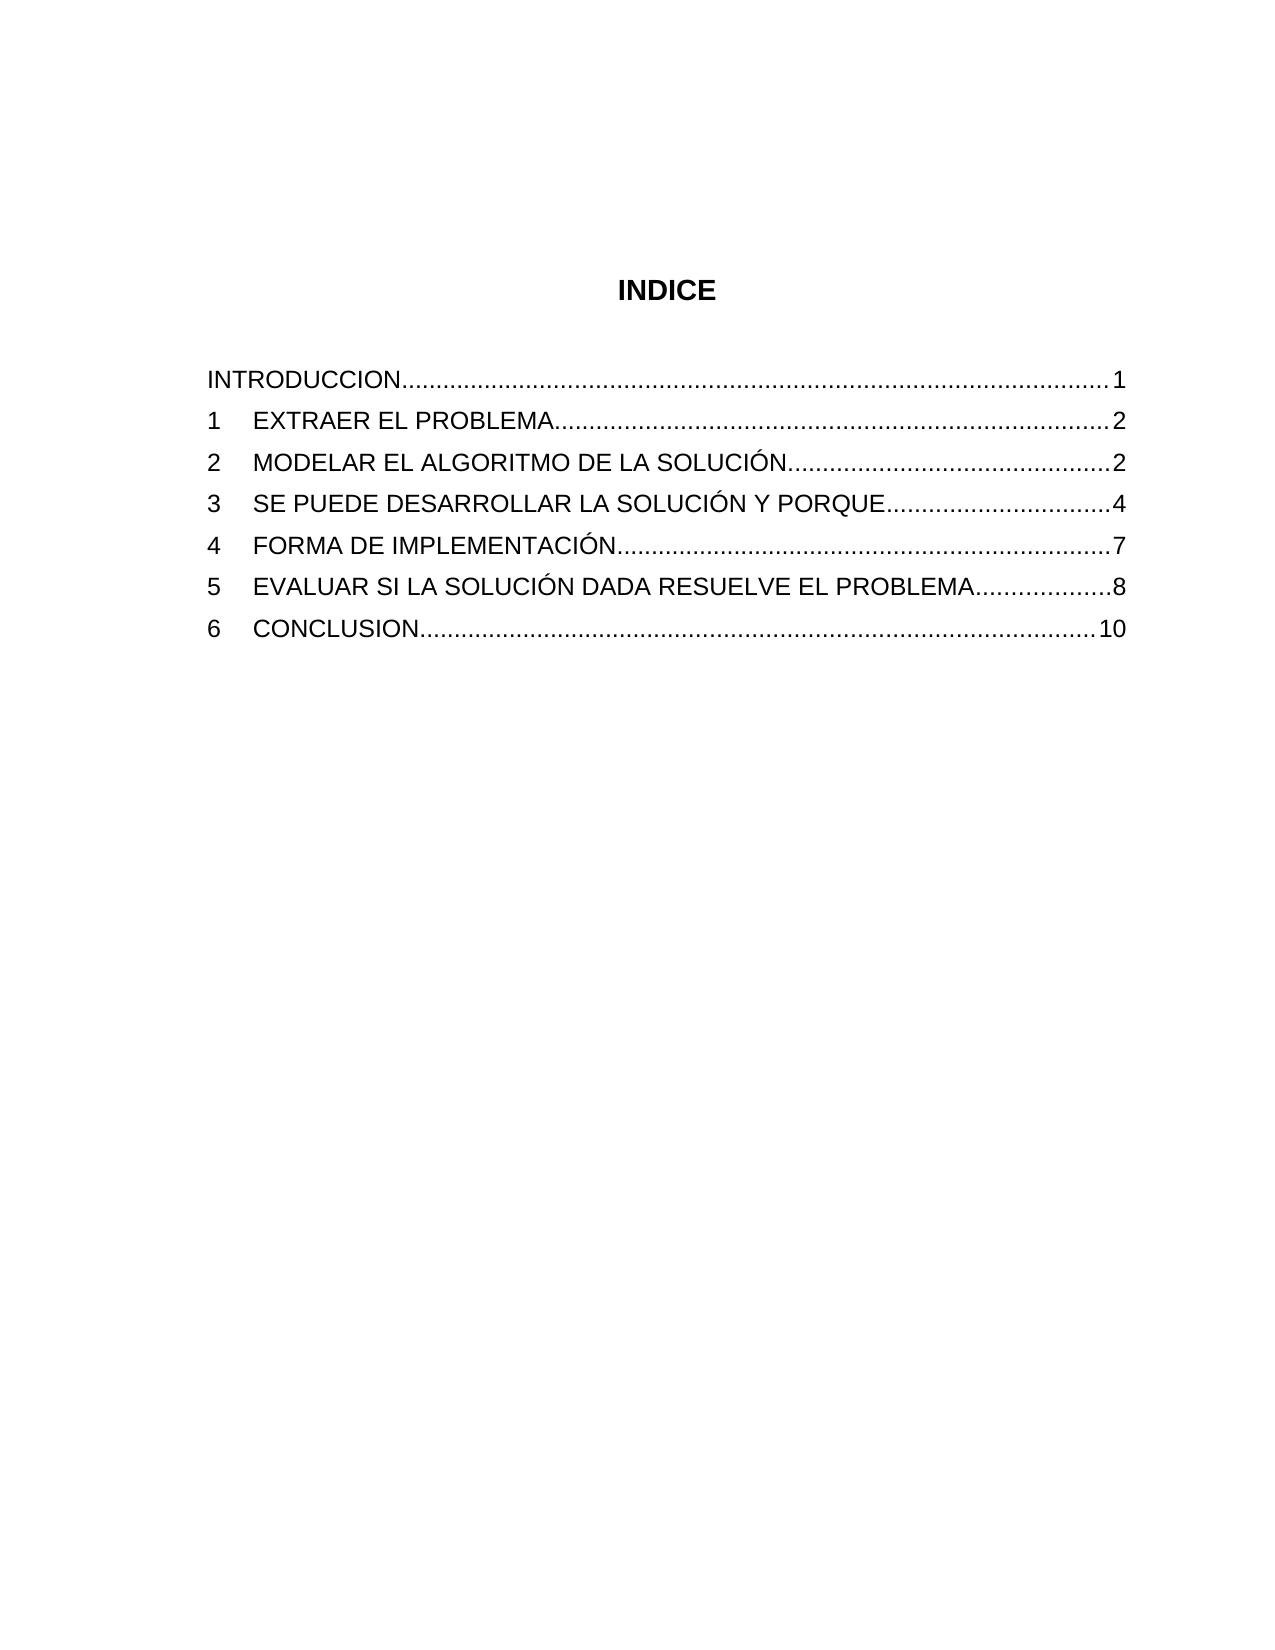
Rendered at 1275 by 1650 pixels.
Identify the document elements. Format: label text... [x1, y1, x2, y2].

text INDICE [207, 273, 1127, 306]
